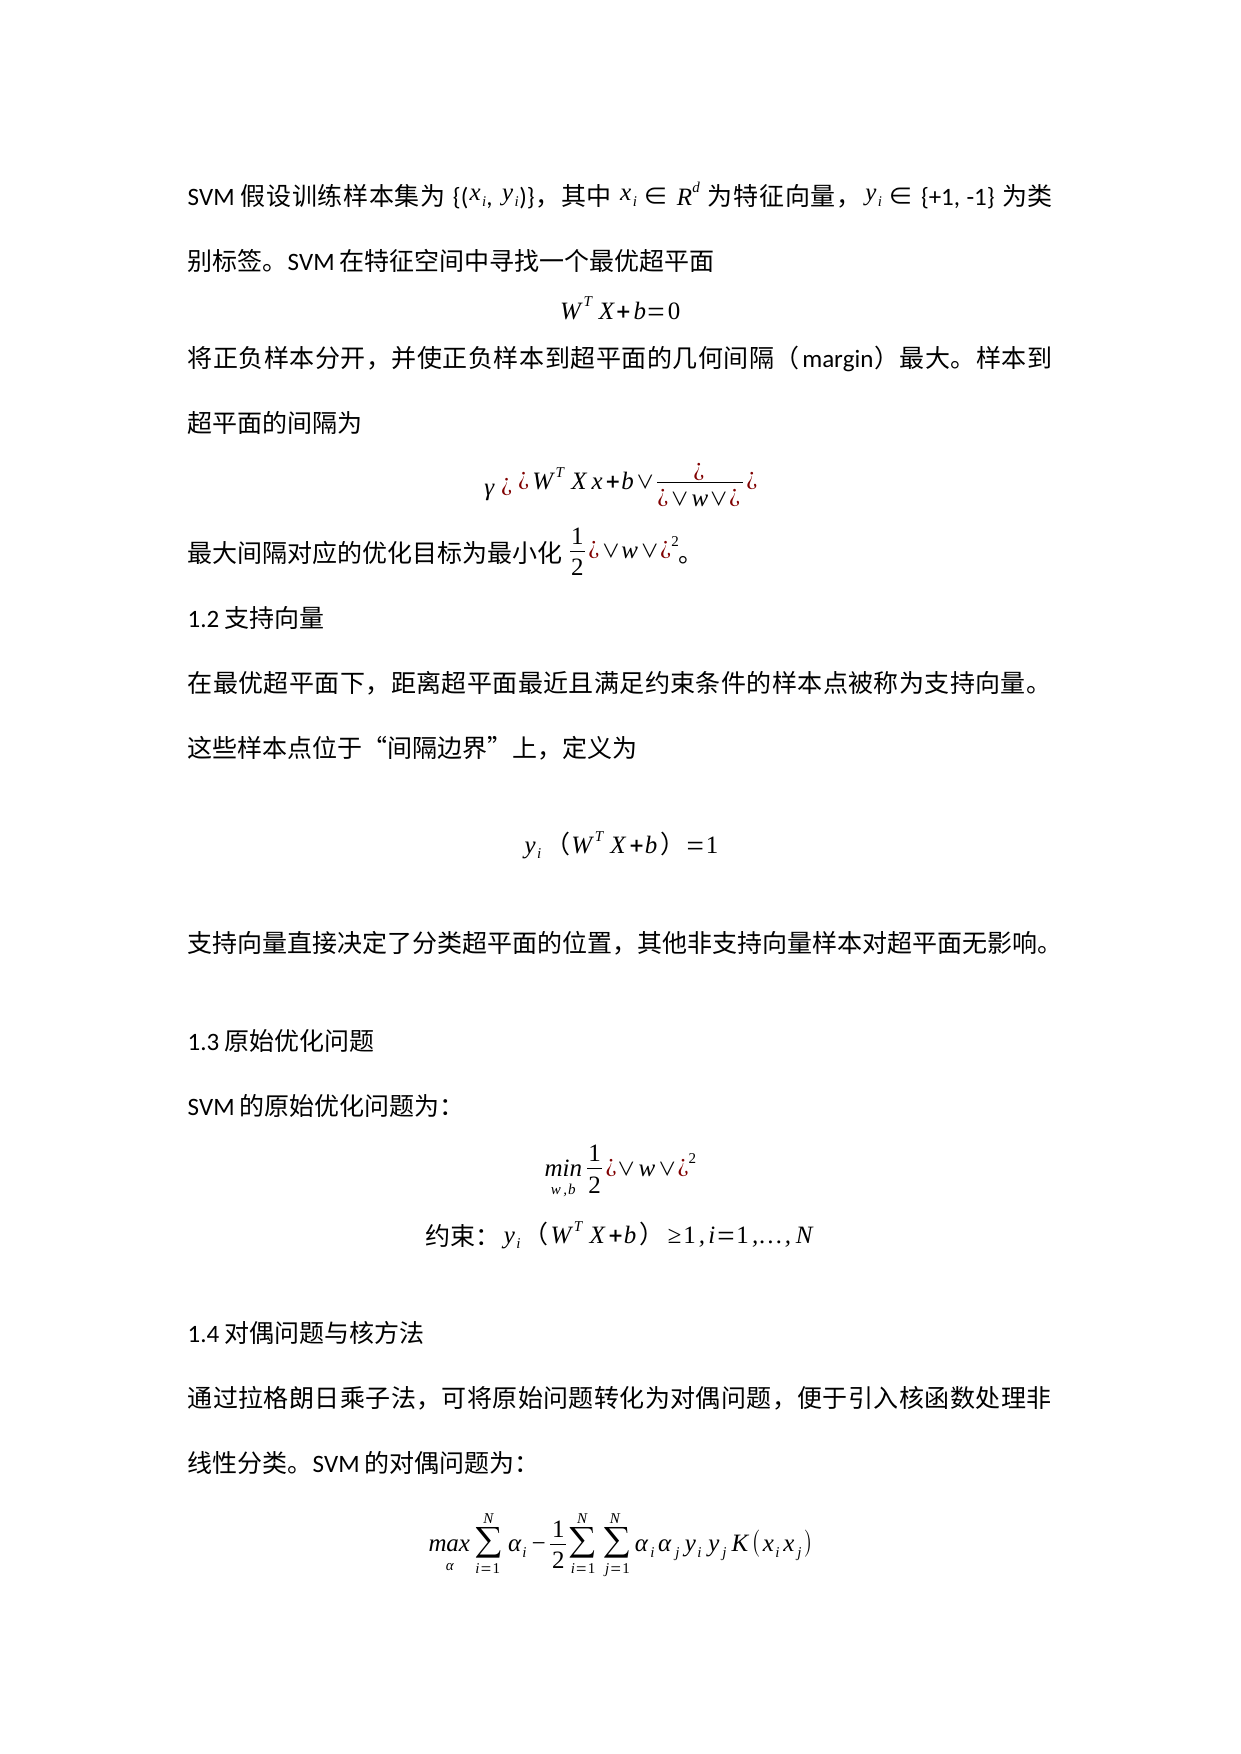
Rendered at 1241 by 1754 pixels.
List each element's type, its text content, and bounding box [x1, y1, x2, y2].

text 1.2支持向量 [187, 584, 1053, 649]
text 约束： [187, 1202, 1053, 1267]
text 1.4对偶问题与核方法 [187, 1299, 1053, 1364]
text 1.3原始优化问题 [187, 1007, 1053, 1072]
text 在最优超平面下，距离超平面最近且满足约束条件的样本点被称为支持向量。这些样本点位于“间隔边界”上，定义为 [187, 649, 1053, 779]
text 最大间隔对应的优化目标为最小化 。 [187, 519, 1053, 584]
text 通过拉格朗日乘子法，可将原始问题转化为对偶问题，便于引入核函数处理非线性分类。SVM的对偶问题为： [187, 1364, 1053, 1494]
text SVM假设训练样本集为 {(, )}，其中 ∈ 为特征向量， ∈ {+1, -1} 为类别标签。SVM在特征空间中寻找一个最优超平面 [187, 162, 1053, 292]
text SVM的原始优化问题为： [187, 1072, 1053, 1137]
text 将正负样本分开，并使正负样本到超平面的几何间隔（margin）最大。样本到超平面的间隔为 [187, 324, 1053, 454]
text 支持向量直接决定了分类超平面的位置，其他非支持向量样本对超平面无影响。 [187, 909, 1053, 974]
